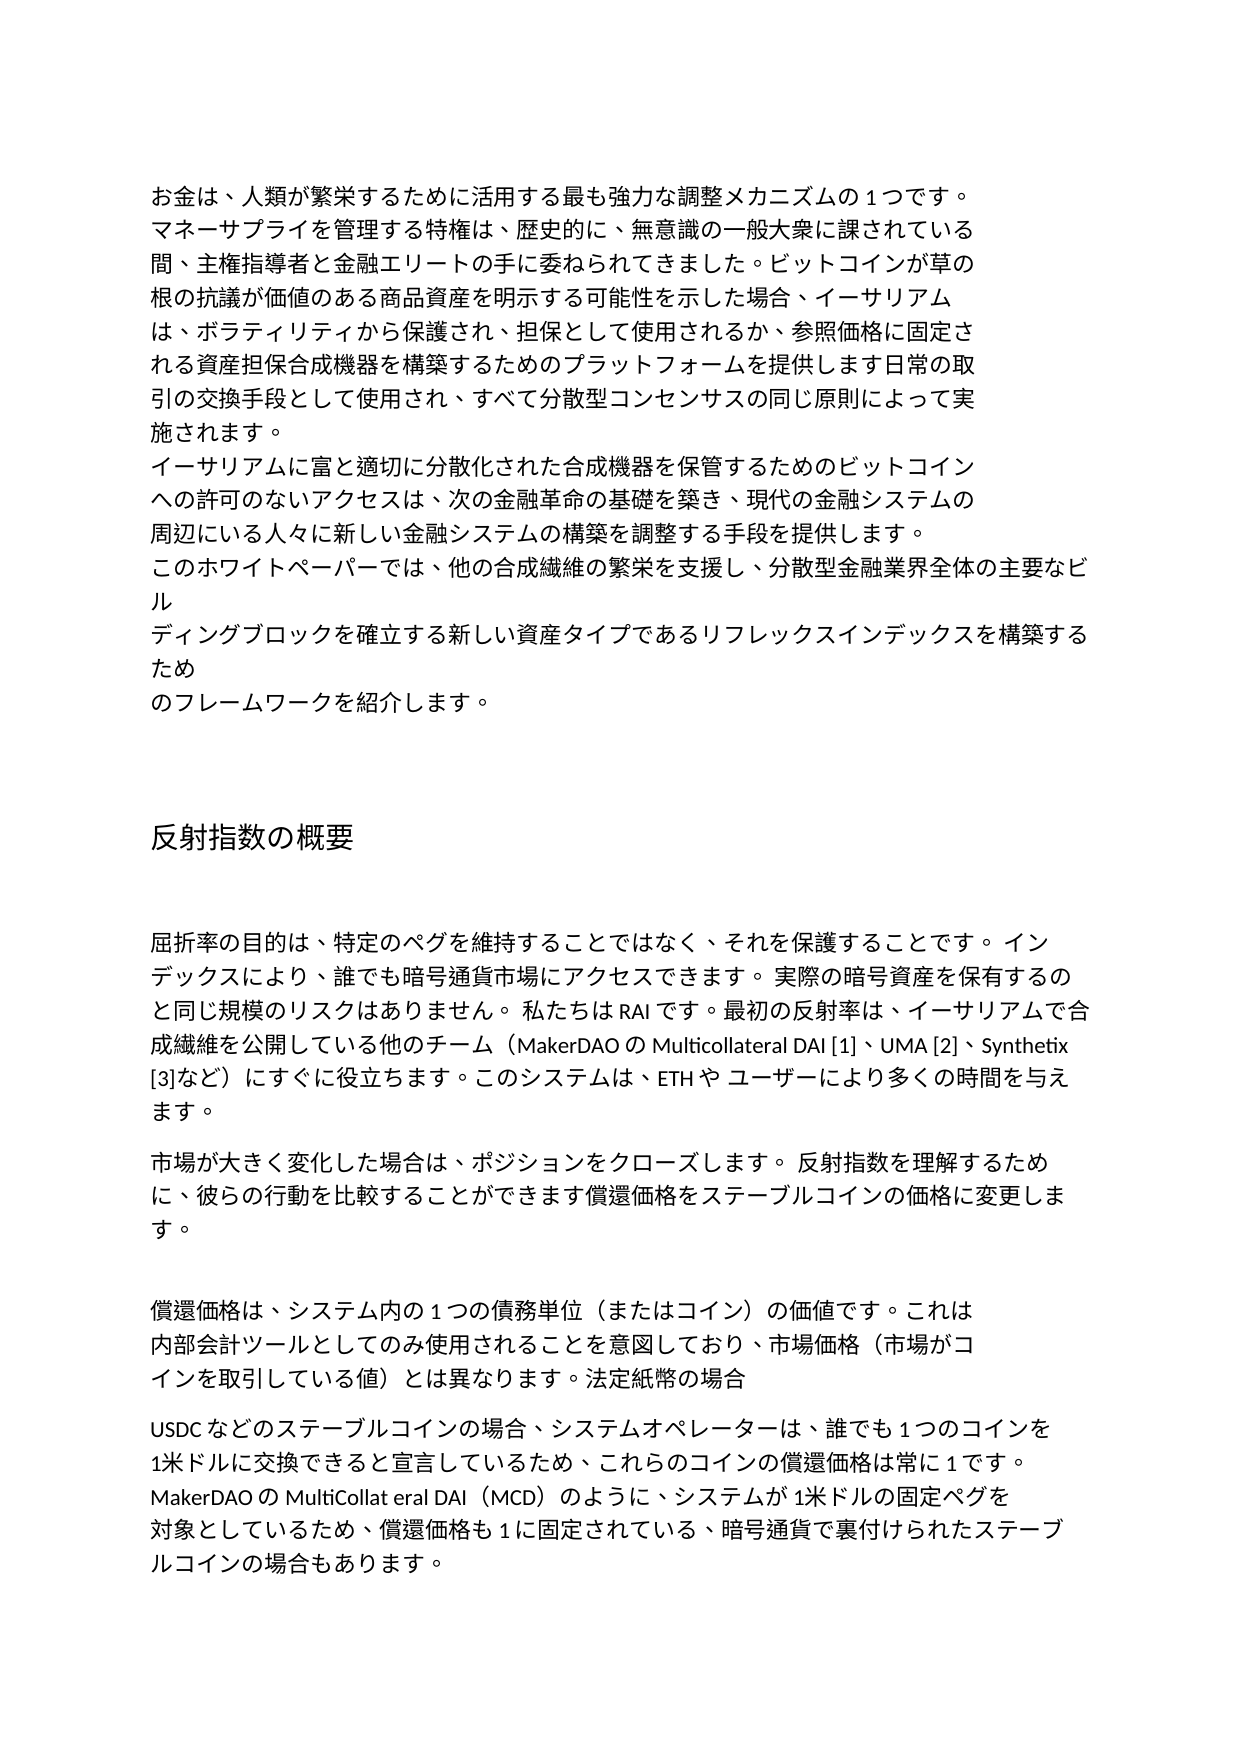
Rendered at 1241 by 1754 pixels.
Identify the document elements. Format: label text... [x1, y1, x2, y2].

text お⾦は、⼈類が繁栄するために活⽤する最も強⼒な調整メカニズムの1つです。 マネーサプライを管理する特権は、歴史的に、無意識の⼀般⼤衆に課されている 間、主権指導者と⾦融エリートの⼿に委ねられてきました。ビットコインが草の 根の抗議が価値のある商品資産を明⽰する可能性を⽰した場合、イーサリアム は、ボラティリティから保護され、担保として使⽤されるか、参照価格に固定さ れる資産担保合成機器を構築するためのプラットフォームを提供します⽇常の取 引の交換⼿段として使⽤され、すべて分散型コンセンサスの同じ原則によって実 施されます。 イーサリアムに富と適切に分散化された合成機器を保管するためのビットコイン への許可のないアクセスは、次の⾦融⾰命の基礎を築き、現代の⾦融システムの 周辺にいる⼈々に新しい⾦融システムの構築を調整する⼿段を提供します。 このホワイトペーパーでは、他の合成繊維の繁栄を⽀援し、分散型⾦融業界全体の主要なビル ディングブロックを確⽴する新しい資産タイプであるリフレックスインデックスを構築するため のフレームワークを紹介します。 [150, 150, 1090, 748]
text USDCなどのステーブルコインの場合、システムオペレーターは、誰でも1つのコインを 1⽶ドルに交換できると宣⾔しているため、これらのコインの償還価格は常に1です。 MakerDAOのMultiCollat eral DAI（MCD）のように、システムが1⽶ドルの固定ペグを 対象としているため、償還価格も1に固定されている、暗号通貨で裏付けられたステーブ ルコインの場合もあります。 [150, 1413, 1090, 1579]
text 市場が大きく変化した場合は、ポジションをクローズします。 反射指数を理解するために、彼らの行動を比較することができます償還価格をステーブルコインの価格に変更します。 [150, 1147, 1090, 1245]
text 屈折率の目的は、特定のペグを維持することではなく、それを保護することです。 インデックスにより、誰でも暗号通貨市場にアクセスできます。 実際の暗号資産を保有するのと同じ規模のリスクはありません。 私たちはRAIです。最初の反射率は、イーサリアムで合成繊維を公開している他のチーム（MakerDAOのMulticollateral DAI [1]、UMA [2]、Synthetix [3]など）にすぐに役立ちます。このシステムは、ETHや ユーザーにより多くの時間を与えます。 [150, 927, 1090, 1127]
text 反射指数の概要 [150, 817, 1090, 857]
text 償還価格は、システム内の1つの債務単位（またはコイン）の価値です。これは 内部会計ツールとしてのみ使⽤されることを意図しており、市場価格（市場がコ インを取引している値）とは異なります。法定紙幣の場合 [150, 1264, 1090, 1394]
